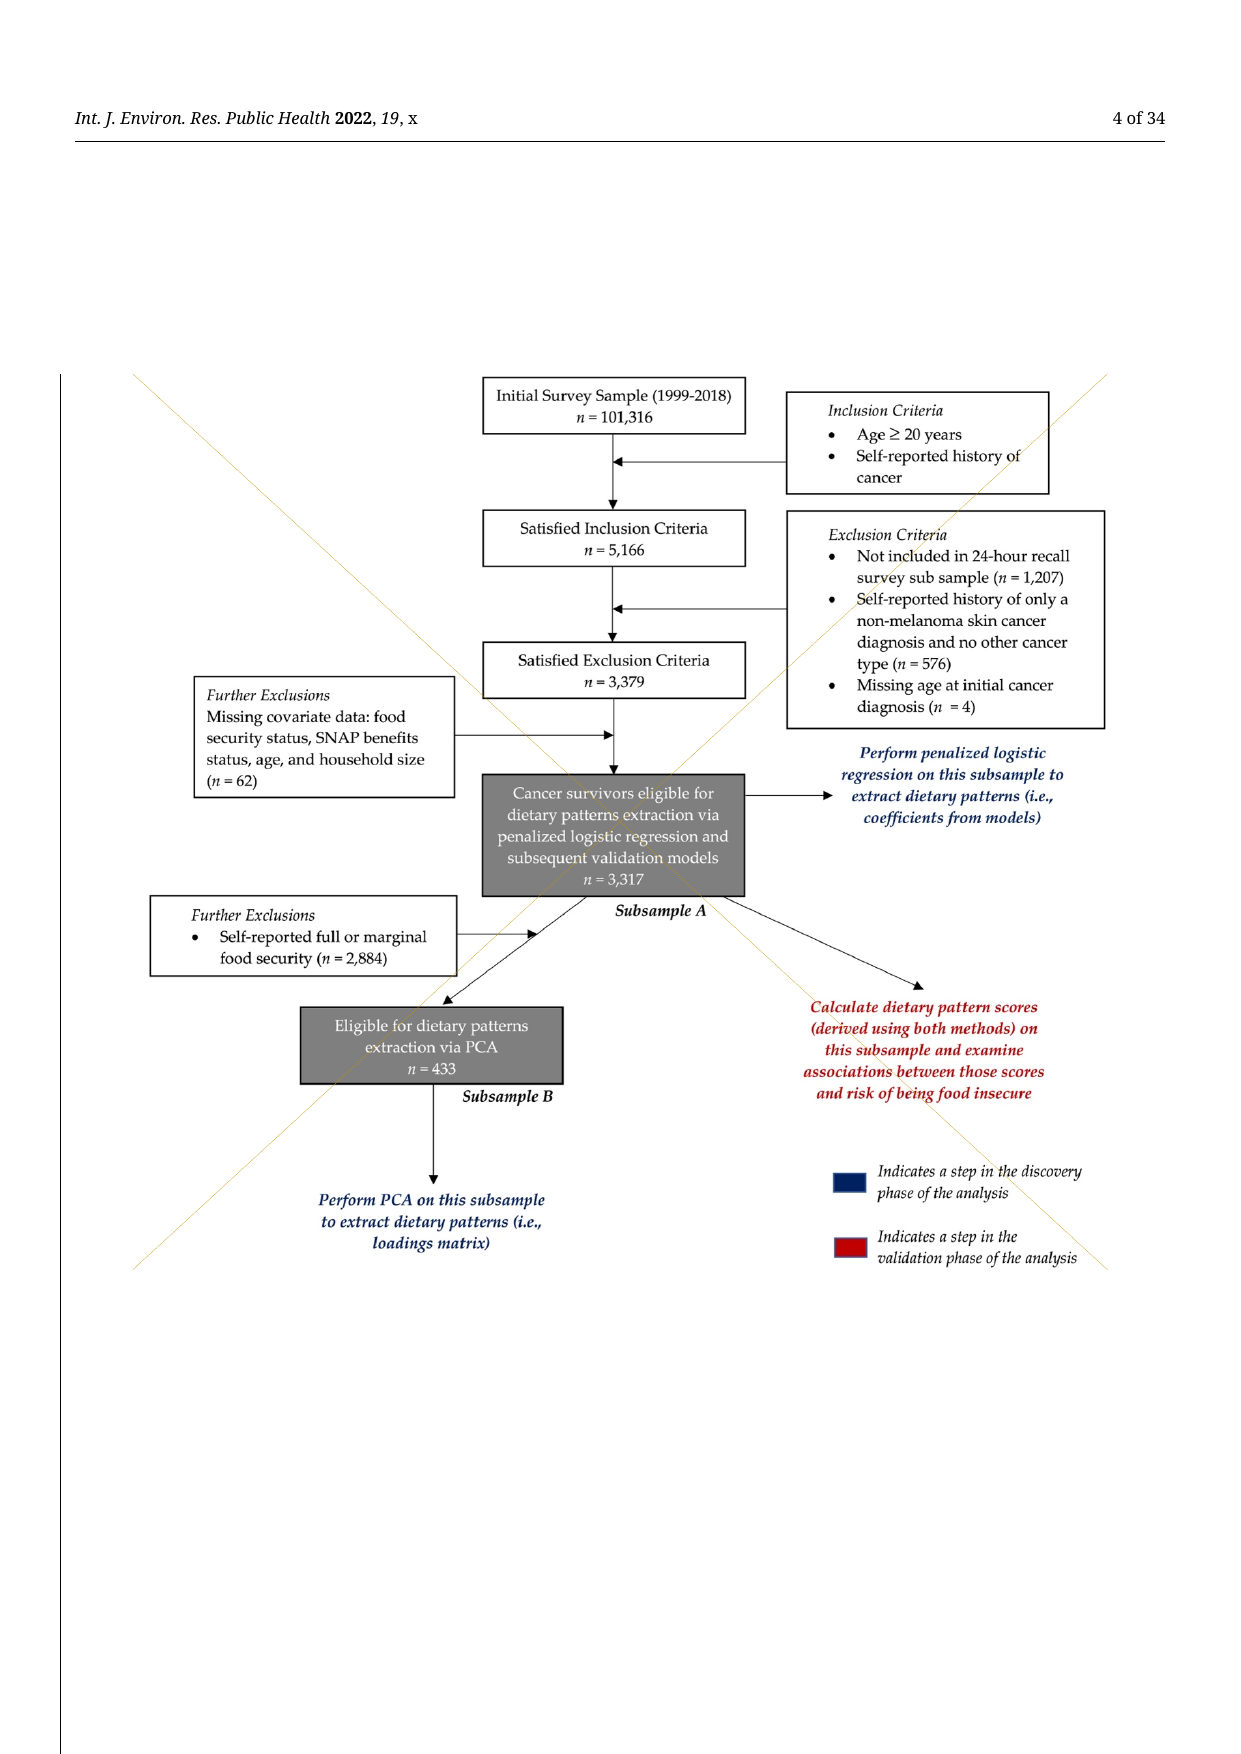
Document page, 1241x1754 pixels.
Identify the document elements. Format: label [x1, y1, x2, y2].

picture [134, 823, 1106, 1270]
picture [132, 375, 619, 1269]
picture [622, 375, 1108, 1269]
picture [134, 373, 1107, 820]
